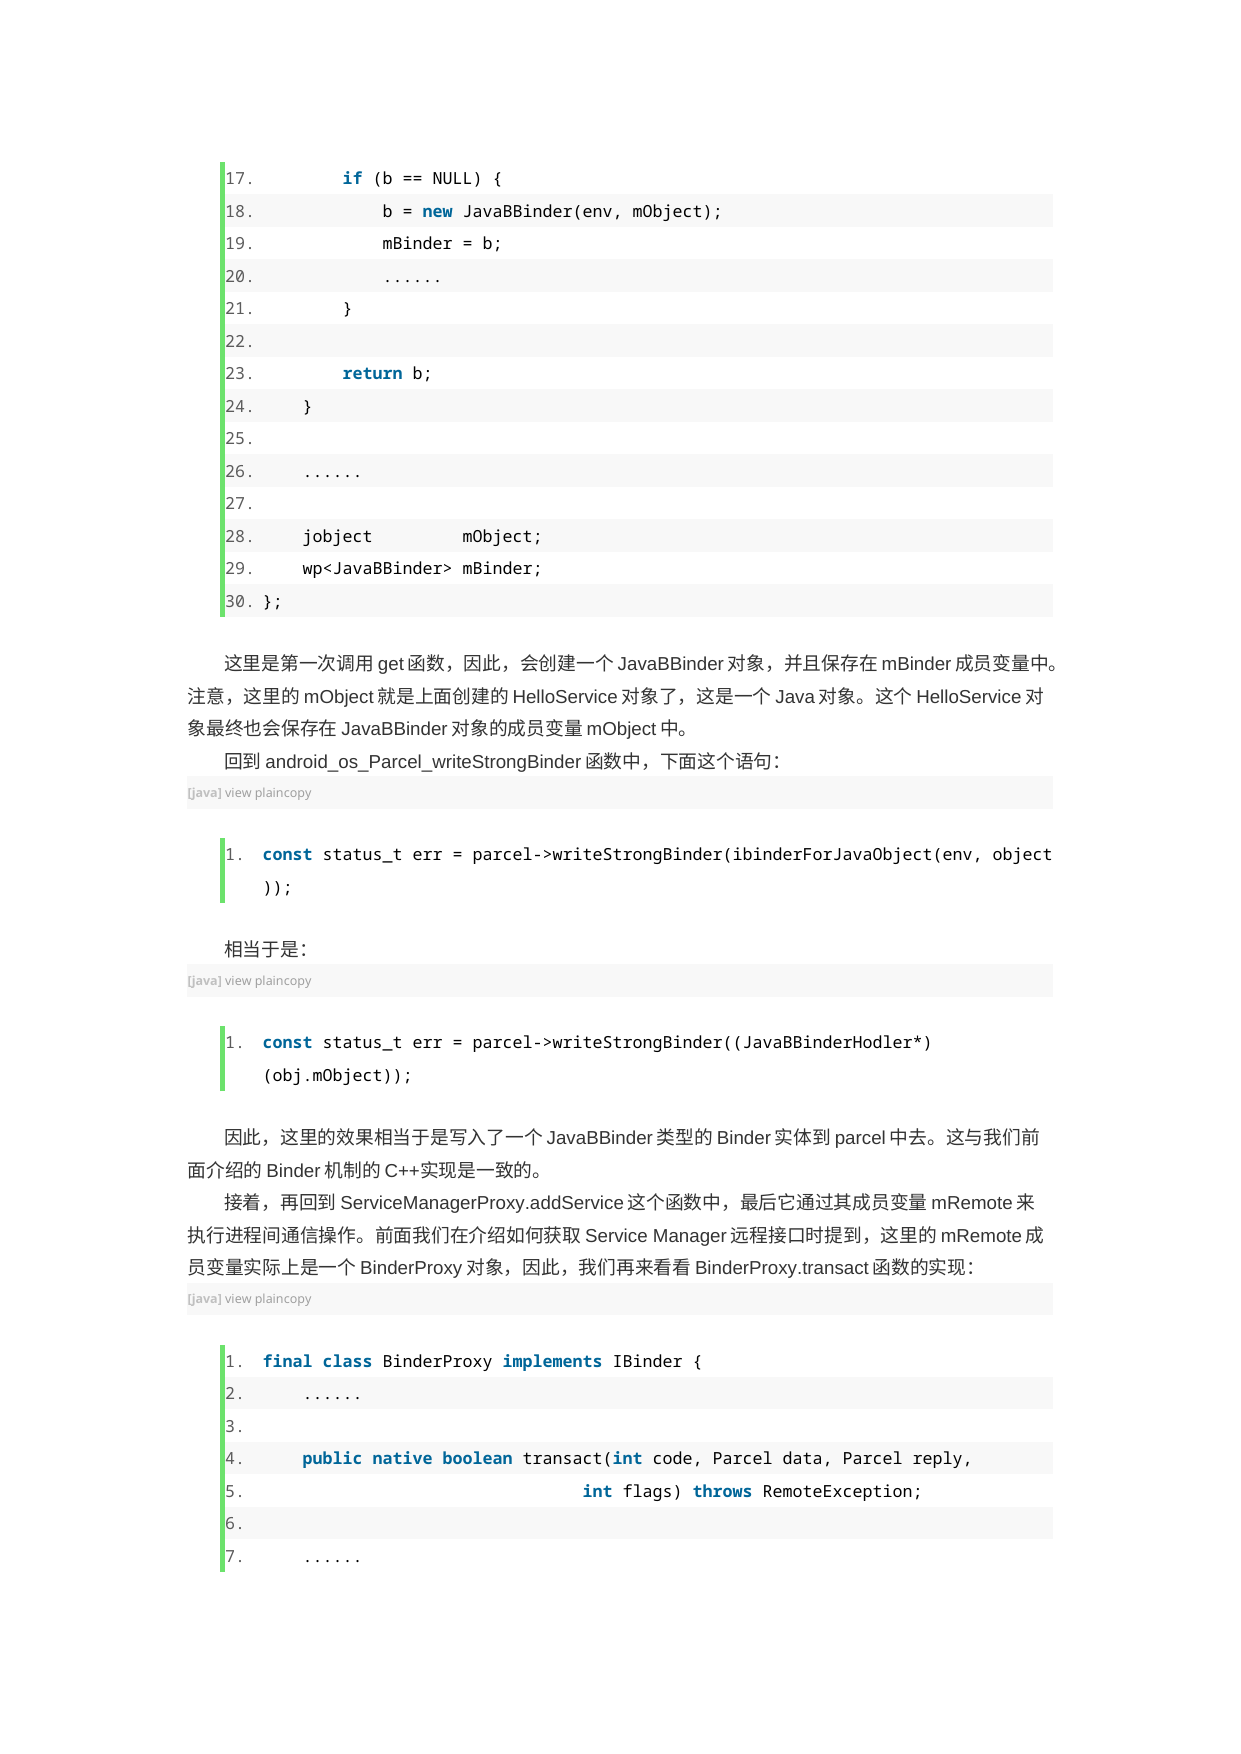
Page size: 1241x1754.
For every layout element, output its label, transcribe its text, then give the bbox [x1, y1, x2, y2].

list if (b == NULL) { [225, 162, 1053, 194]
list public native boolean transact(int code, Parcel data, Parcel reply, [225, 1442, 1053, 1474]
list }; [225, 584, 1053, 617]
list jobject mObject; [225, 519, 1053, 552]
list const status_t err = parcel->writeStrongBinder((JavaBBinderHodler*)(obj.mObject)); [225, 1026, 1053, 1091]
text 因此，这里的效果相当于是写入了一个JavaBBinder类型的Binder实体到parcel中去。这与我们前面介绍的Binder机制的C++实现是一致的。 [187, 1120, 1053, 1185]
list const status_t err = parcel->writeStrongBinder(ibinderForJavaObject(env, object)); [225, 838, 1053, 903]
list b = new JavaBBinder(env, mObject); [225, 194, 1053, 227]
list } [225, 389, 1053, 422]
text 这里是第一次调用get函数，因此，会创建一个JavaBBinder对象，并且保存在mBinder成员变量中。注意，这里的mObject就是上面创建的HelloService对象了，这是一个Java对象。这个HelloService对象最终也会保存在JavaBBinder对象的成员变量mObject中。 [187, 646, 1053, 744]
list ...... [225, 1377, 1053, 1409]
text [java] view plaincopy [187, 776, 1053, 809]
list final class BinderProxy implements IBinder { [220, 1344, 1053, 1377]
list } [225, 292, 1053, 324]
text [java] view plaincopy [187, 1283, 1053, 1315]
text 接着，再回到ServiceManagerProxy.addService这个函数中，最后它通过其成员变量mRemote来执行进程间通信操作。前面我们在介绍如何获取Service Manager远程接口时提到，这里的mRemote成员变量实际上是一个BinderProxy对象，因此，我们再来看看BinderProxy.transact函数的实现： [187, 1185, 1053, 1283]
list ...... [225, 454, 1053, 487]
list ...... [225, 259, 1053, 292]
list return b; [225, 357, 1053, 389]
list mBinder = b; [225, 227, 1053, 259]
list wp<JavaBBinder> mBinder; [225, 552, 1053, 584]
text 回到android_os_Parcel_writeStrongBinder函数中，下面这个语句： [187, 744, 1053, 776]
list ...... [225, 1539, 1053, 1572]
text [java] view plaincopy [187, 964, 1053, 997]
text 相当于是： [187, 932, 1053, 964]
list int flags) throws RemoteException; [225, 1474, 1053, 1507]
